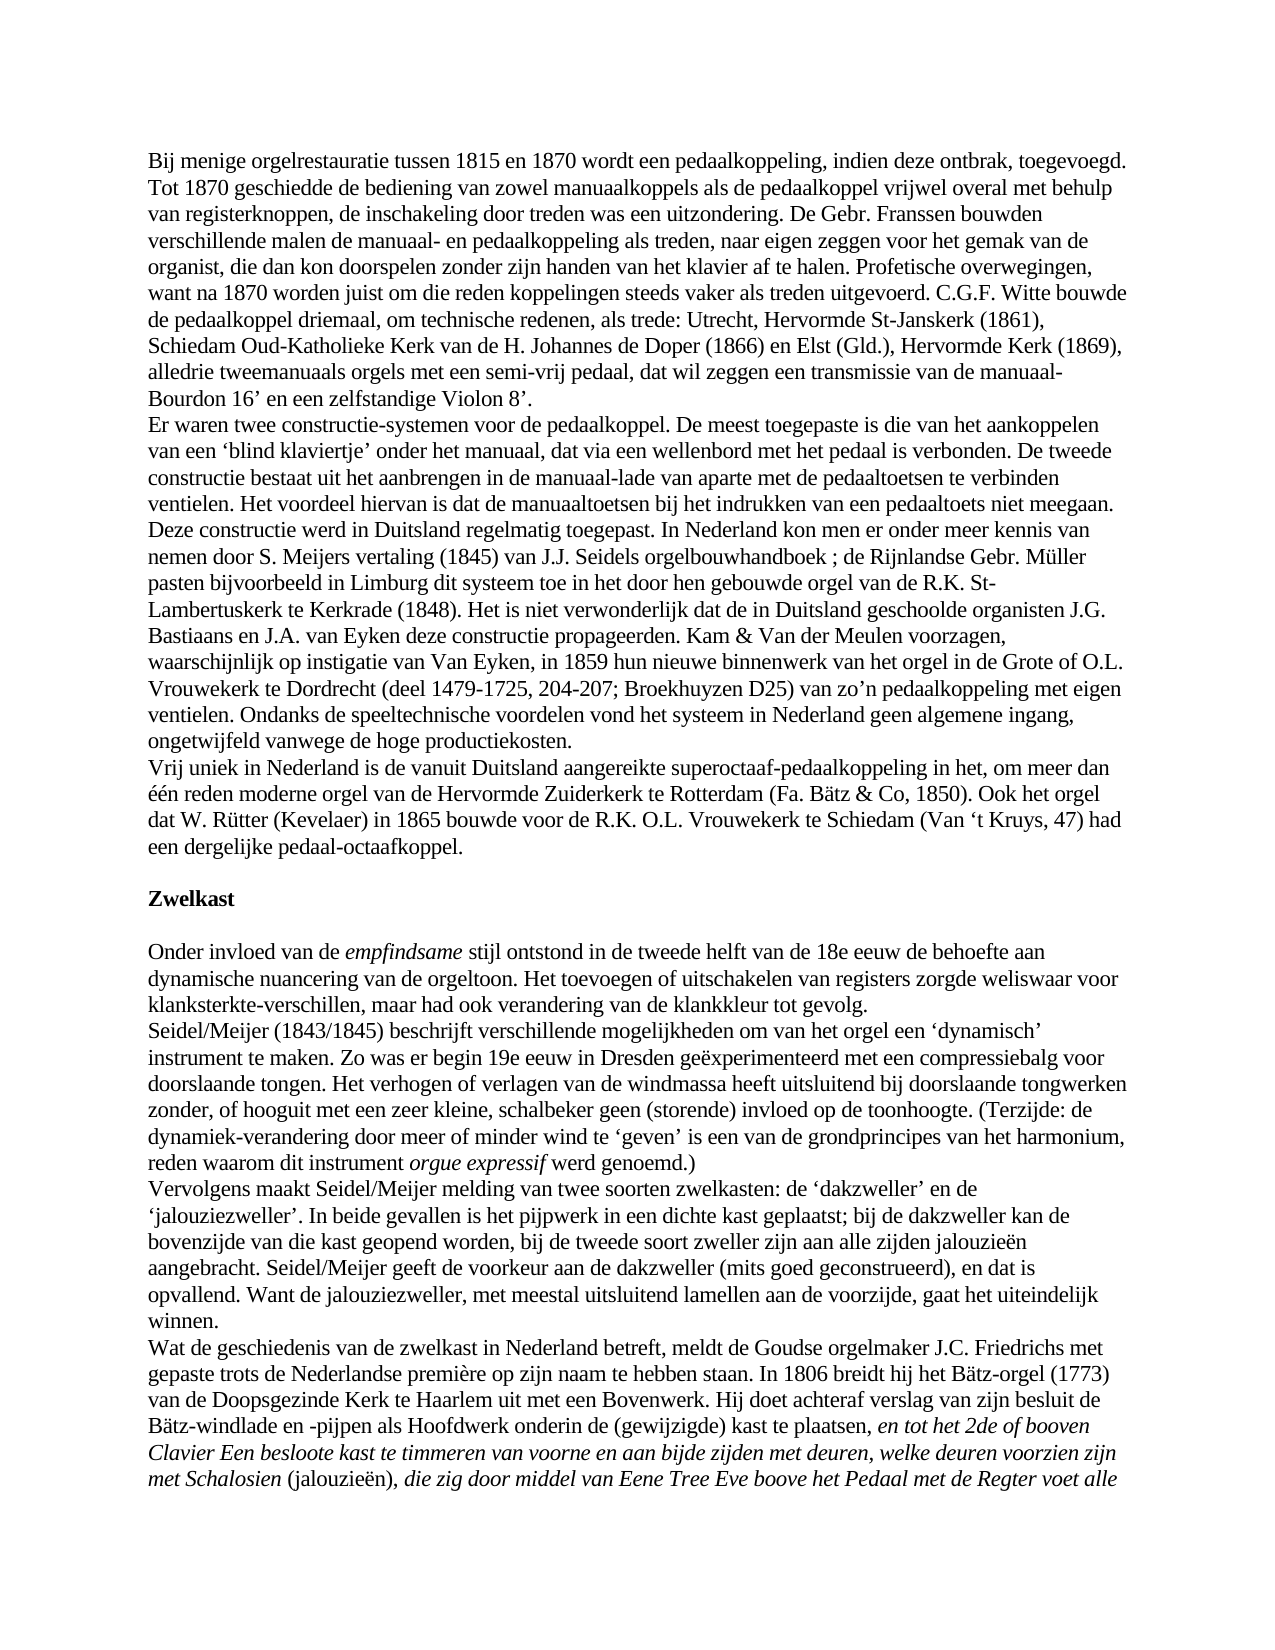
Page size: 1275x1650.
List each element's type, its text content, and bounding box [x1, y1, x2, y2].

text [148, 1333, 1127, 1492]
text Seidel/Meijer (1843/1845) beschrijft verschillende mogelijkheden om van het orgel een ‘dynamisch’ instrument te maken. Zo was er begin 19e eeuw in Dresden geëxperimenteerd met een compressiebalg voor doorslaande tongen. Het verhogen of verlagen van de windmassa heeft uitsluitend bij doorslaande tongwerken zonder, of hooguit met een zeer kleine, schalbeker geen (storende) invloed op de toonhoogte. (Terzijde: de dynamiek-verandering door meer of minder wind te ‘geven’ is een van de grondprincipes van het harmonium, reden waarom dit instrument orgue expressif werd genoemd.) [148, 1017, 1127, 1175]
text Tot 1870 geschiedde de bediening van zowel manuaalkoppels als de pedaalkoppel vrijwel overal met behulp van registerknoppen, de inschakeling door treden was een uitzondering. De Gebr. Franssen bouwden verschillende malen de manuaal- en pedaalkoppeling als treden, naar eigen zeggen voor het gemak van de organist, die dan kon doorspelen zonder zijn handen van het klavier af te halen. Profetische overwegingen, want na 1870 worden juist om die reden koppelingen steeds vaker als treden uitgevoerd. C.G.F. Witte bouwde de pedaalkoppel driemaal, om technische redenen, als trede: Utrecht, Hervormde St-Janskerk (1861), Schiedam Oud-Katholieke Kerk van de H. Johannes de Doper (1866) en Elst (Gld.), Hervormde Kerk (1869), alledrie tweemanuaals orgels met een semi-vrij pedaal, dat wil zeggen een transmissie van de manuaal-Bourdon 16’ en een zelfstandige Violon 8’. [148, 174, 1127, 411]
text Bij menige orgelrestauratie tussen 1815 en 1870 wordt een pedaalkoppeling, indien deze ontbrak, toegevoegd. [148, 148, 1127, 174]
text Er waren twee constructie-systemen voor de pedaalkoppel. De meest toegepaste is die van het aankoppelen van een ‘blind klaviertje’ onder het manuaal, dat via een wellenbord met het pedaal is verbonden. De tweede constructie bestaat uit het aanbrengen in de manuaal-lade van aparte met de pedaaltoetsen te verbinden ventielen. Het voordeel hiervan is dat de manuaaltoetsen bij het indrukken van een pedaaltoets niet meegaan. Deze constructie werd in Duitsland regelmatig toegepast. In Nederland kon men er onder meer kennis van nemen door S. Meijers vertaling (1845) van J.J. Seidels orgelbouwhandboek ; de Rijnlandse Gebr. Müller pasten bijvoorbeeld in Limburg dit systeem toe in het door hen gebouwde orgel van de R.K. St-Lambertuskerk te Kerkrade (1848). Het is niet verwonderlijk dat de in Duitsland geschoolde organisten J.G. Bastiaans en J.A. van Eyken deze constructie propageerden. Kam & Van der Meulen voorzagen, waarschijnlijk op instigatie van Van Eyken, in 1859 hun nieuwe binnenwerk van het orgel in de Grote of O.L. Vrouwekerk te Dordrecht (deel 1479-1725, 204-207; Broekhuyzen D25) van zo’n pedaalkoppeling met eigen ventielen. Ondanks de speeltechnische voordelen vond het systeem in Nederland geen algemene ingang, ongetwijfeld vanwege de hoge productiekosten. [148, 411, 1127, 754]
text Zwelkast [148, 886, 1127, 912]
text Vrij uniek in Nederland is de vanuit Duitsland aangereikte superoctaaf-pedaalkoppeling in het, om meer dan één reden moderne orgel van de Hervormde Zuiderkerk te Rotterdam (Fa. Bätz & Co, 1850). Ook het orgel dat W. Rütter (Kevelaer) in 1865 bouwde voor de R.K. O.L. Vrouwekerk te Schiedam (Van ‘t Kruys, 47) had een dergelijke pedaal-octaafkoppel. [148, 754, 1127, 859]
text Onder invloed van de empfindsame stijl ontstond in de tweede helft van de 18e eeuw de behoefte aan dynamische nuancering van de orgeltoon. Het toevoegen of uitschakelen van registers zorgde weliswaar voor klanksterkte-verschillen, maar had ook verandering van de klankkleur tot gevolg. [148, 938, 1127, 1017]
text Vervolgens maakt Seidel/Meijer melding van twee soorten zwelkasten: de ‘dakzweller’ en de ‘jalouziezweller’. In beide gevallen is het pijpwerk in een dichte kast geplaatst; bij de dakzweller kan de bovenzijde van die kast geopend worden, bij de tweede soort zweller zijn aan alle zijden jalouzieën aangebracht. Seidel/Meijer geeft de voorkeur aan de dakzweller (mits goed geconstrueerd), en dat is opvallend. Want de jalouziezweller, met meestal uitsluitend lamellen aan de voorzijde, gaat het uiteindelijk winnen. [148, 1175, 1127, 1333]
